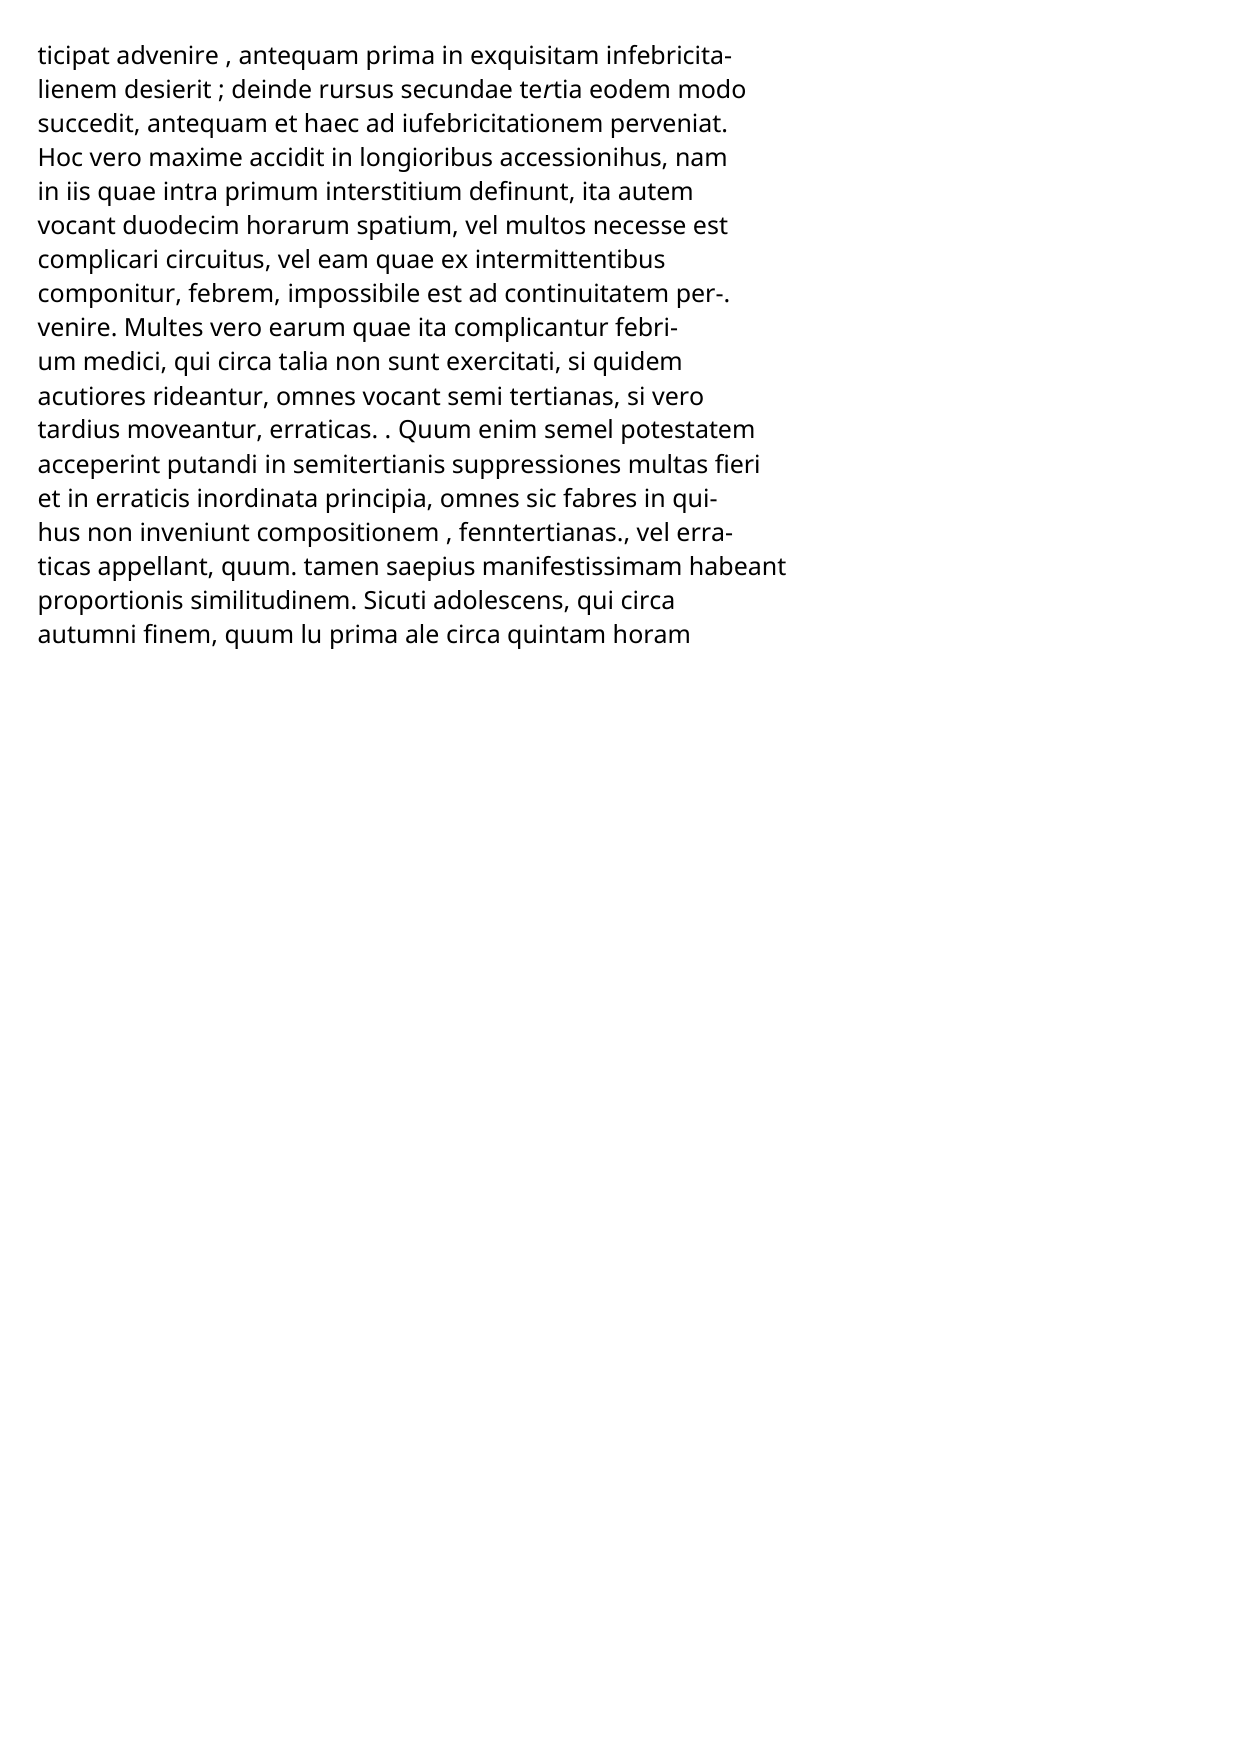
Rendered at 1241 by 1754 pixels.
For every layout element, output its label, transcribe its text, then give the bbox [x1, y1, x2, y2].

text ticipat advenire , antequam prima in exquisitam infebricita- lienem desierit ; deinde rursus secundae tertia eodem modo succedit, antequam et haec ad iufebricitationem perveniat. Hoc vero maxime accidit in longioribus accessionihus, nam in iis quae intra primum interstitium definunt, ita autem vocant duodecim horarum spatium, vel multos necesse est complicari circuitus, vel eam quae ex intermittentibus componitur, febrem, impossibile est ad continuitatem per-. venire. Multes vero earum quae ita complicantur febri- um medici, qui circa talia non sunt exercitati, si quidem acutiores rideantur, omnes vocant semi tertianas, si vero tardius moveantur, erraticas. . Quum enim semel potestatem acceperint putandi in semitertianis suppressiones multas fieri et in erraticis inordinata principia, omnes sic fabres in qui- hus non inveniunt compositionem , fenntertianas., vel erra- ticas appellant, quum. tamen saepius manifestissimam habeant proportionis similitudinem. Sicuti adolescens, qui circa autumni finem, quum lu prima ale circa quintam horam [37, 37, 1203, 651]
